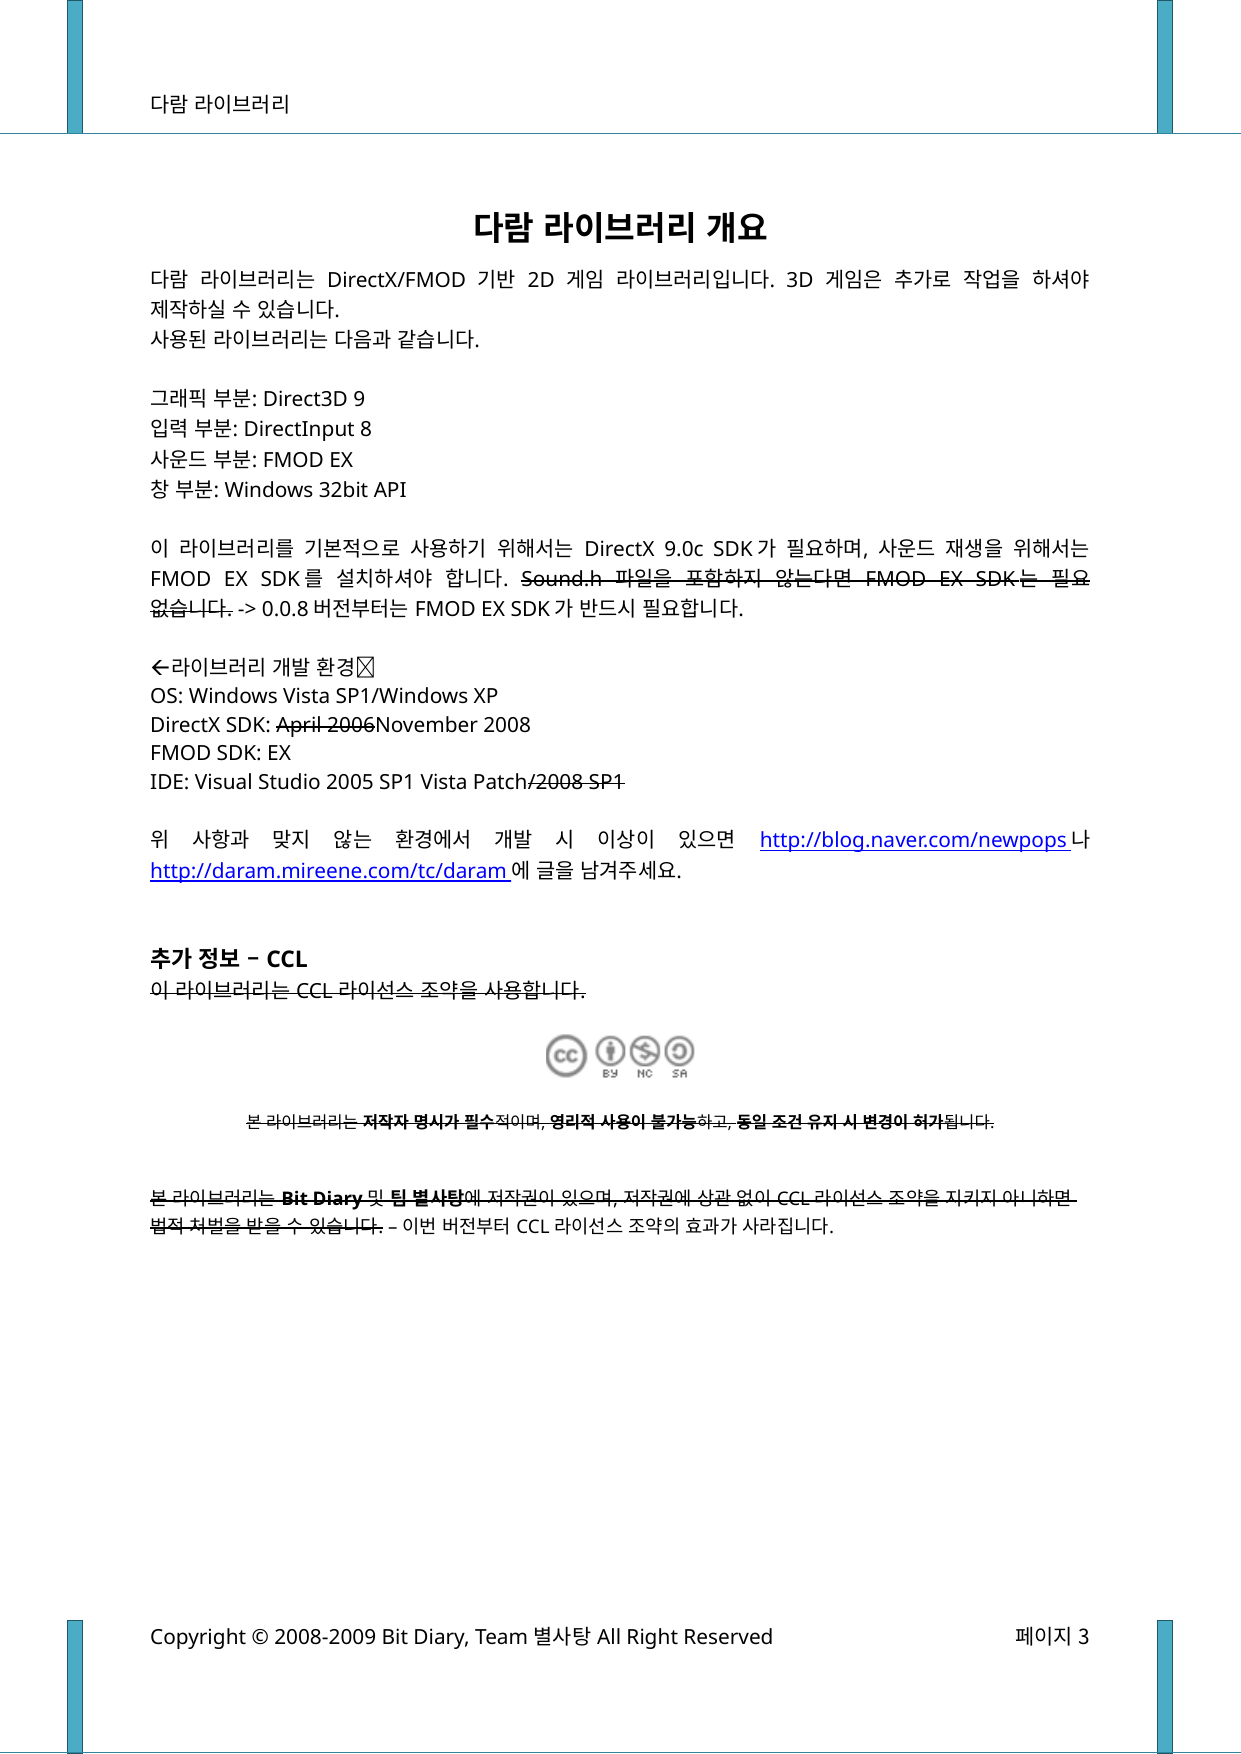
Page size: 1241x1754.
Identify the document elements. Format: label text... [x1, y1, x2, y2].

picture [546, 1033, 695, 1081]
text 추가 정보 – CCL [150, 941, 1090, 974]
text 라이브러리 개발 환경 [150, 651, 1090, 682]
text DirectX SDK: April 2006November 2008 [150, 710, 1090, 738]
text 입력 부분: DirectInput 8 [150, 413, 1090, 443]
title 다람 라이브러리 개요 [150, 202, 1090, 250]
text FMOD SDK: EX [150, 738, 1090, 767]
text 위 사항과 맞지 않는 환경에서 개발 시 이상이 있으면 http://blog.naver.com/newpops나 http://daram.mireene.com/tc/daram에 글을 남겨주세요. [150, 824, 1090, 884]
text OS: Windows Vista SP1/Windows XP [150, 682, 1090, 710]
text 본 라이브러리는 저작자 명시가 필수적이며, 영리적 사용이 불가능하고, 동일 조건 유지 시 변경이 허가됩니다. [150, 1109, 1090, 1133]
text 창 부분: Windows 32bit API [150, 473, 1090, 503]
text 이 라이브러리는 CCL 라이선스 조약을 사용합니다. [150, 974, 1090, 1033]
text 사용된 라이브러리는 다음과 같습니다. [150, 323, 1090, 354]
text 이 라이브러리를 기본적으로 사용하기 위해서는 DirectX 9.0c SDK가 필요하며, 사운드 재생을 위해서는 FMOD EX SDK를 설치하셔야 합니다. Sound.h 파일을 포함하지 않는다면 FMOD EX SDK는 필요 없습니다. -> 0.0.8버전부터는 FMOD EX SDK가 반드시 필요합니다. [150, 532, 1090, 623]
text IDE: Visual Studio 2005 SP1 Vista Patch/2008 SP1 [150, 767, 1090, 795]
text 다람 라이브러리는 DirectX/FMOD 기반 2D 게임 라이브러리입니다. 3D 게임은 추가로 작업을 하셔야 제작하실 수 있습니다. [150, 263, 1090, 323]
text 사운드 부분: FMOD EX [150, 443, 1090, 473]
text 본 라이브러리는 Bit Diary 및 팀 별사탕에 저작권이 있으며, 저작권에 상관 없이 CCL 라이선스 조약을 지키지 아니하면 법적 처벌을 받을 수 있습니다. – 이번 버전부터 CCL 라이선스 조약의 효과가 사라집니다. [150, 1184, 1090, 1238]
text 그래픽 부분: Direct3D 9 [150, 382, 1090, 413]
